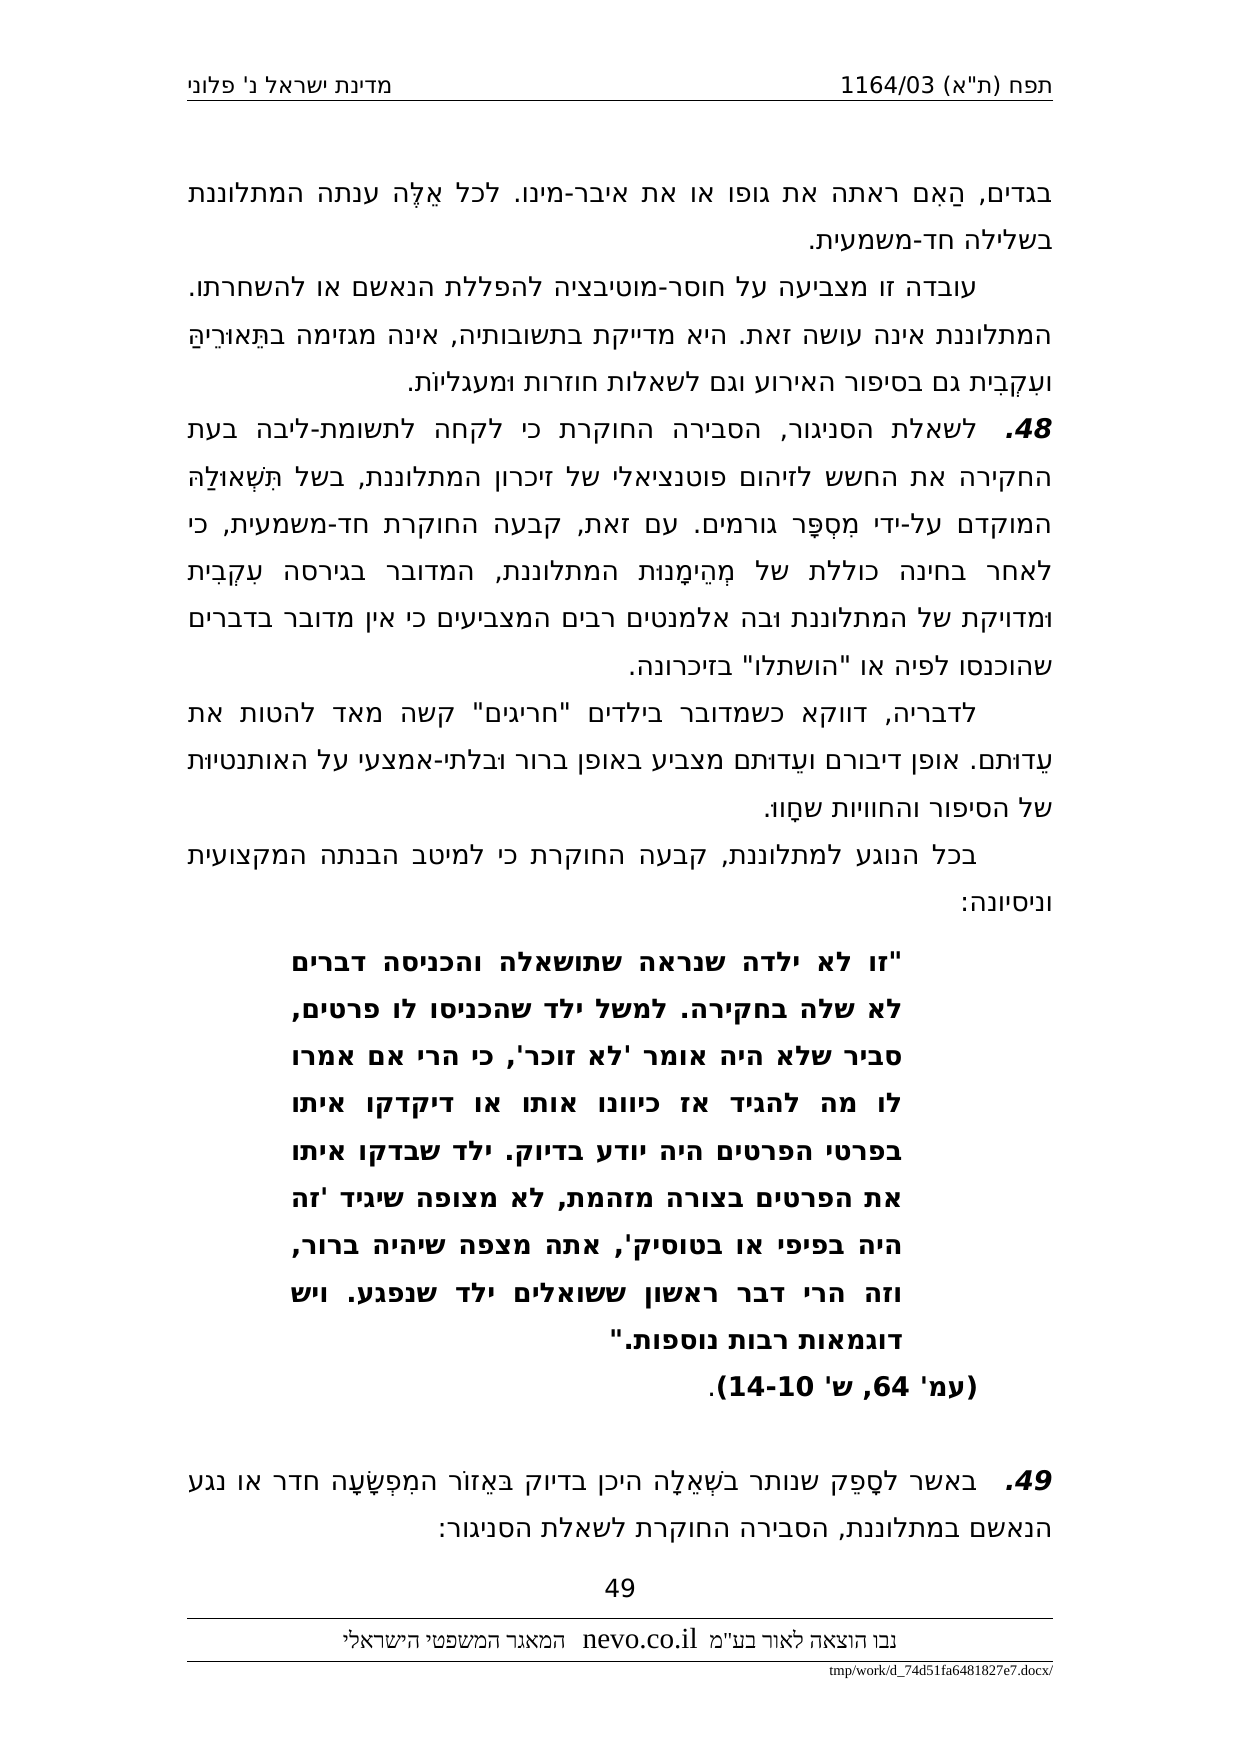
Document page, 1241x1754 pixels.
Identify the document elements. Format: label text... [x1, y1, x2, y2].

text לדבריה, דווקא כשמדובר בילדים "חריגים" קשה מאד להטות את עֵדוּתם. אופן דיבורם ועֵדוּתם מצביע באופן ברור וּבלתי-אמצעי על האותנטיוּת של הסיפור והחוויות שחָווּ. [187, 697, 1053, 823]
text 49. באשר לסָפֵק שנותר בשְׁאֵלָה היכן בדיוק בּאֵזוֹר המִפְשָׂעָה חדר או נגע הנאשם במתלוננת, הסבירה החוקרת לשאלת הסניגור: [187, 1465, 1053, 1544]
text עובדה זו מצביעה על חוסר-מוטיבציה להפללת הנאשם או להשחרתו. המתלוננת אינה עושה זאת. היא מדייקת בתשובותיה, אינה מגזימה בתֵּאוּרֵיהַּ ועִקְבִית גם בסיפור האירוע וגם לשאלות חוזרות וּמעגליוֹת. [187, 272, 1053, 398]
text 48. לשאלת הסניגור, הסבירה החוקרת כי לקחה לתשומת-ליבה בעת החקירה את החשש לזיהום פוטנציאלי של זיכרון המתלוננת, בשל תִּשְׁאוּלַהּ המוקדם על-ידי מִסְפָּר גורמים. עם זאת, קבעה החוקרת חד-משמעית, כי לאחר בחינה כוללת של מְהֵימָנוּת המתלוננת, המדובר בגירסה עִקְבִית וּמדויקת של המתלוננת וּבה אלמנטים רבים המצביעים כי אין מדובר בדברים שהוכנסו לפיה או "הושתלו" בזיכרונה. [187, 414, 1053, 682]
text "זו לא ילדה שנראה שתושאלה והכניסה דברים לא שלה בחקירה. למשל ילד שהכניסו לו פרטים, סביר שלא היה אומר 'לא זוכר', כי הרי אם אמרו לו מה להגיד אז כיוונו אותו או דיקדקו איתו בפרטי הפרטים היה יודע בדיוק. ילד שבדקו איתו את הפרטים בצורה מזהמת, לא מצופה שיגיד 'זה היה בפיפי או בטוסיק', אתה מצפה שיהיה ברור, וזה הרי דבר ראשון ששואלים ילד שנפגע. ויש דוגמאות רבות נוספות." [291, 946, 903, 1356]
text (עמ' 64, ש' 14-10). [187, 1371, 1053, 1403]
text בכל הנוגע למתלוננת, קבעה החוקרת כי למיטב הבנתה המקצועית וניסיונה: [187, 839, 1053, 918]
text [187, 177, 1053, 256]
